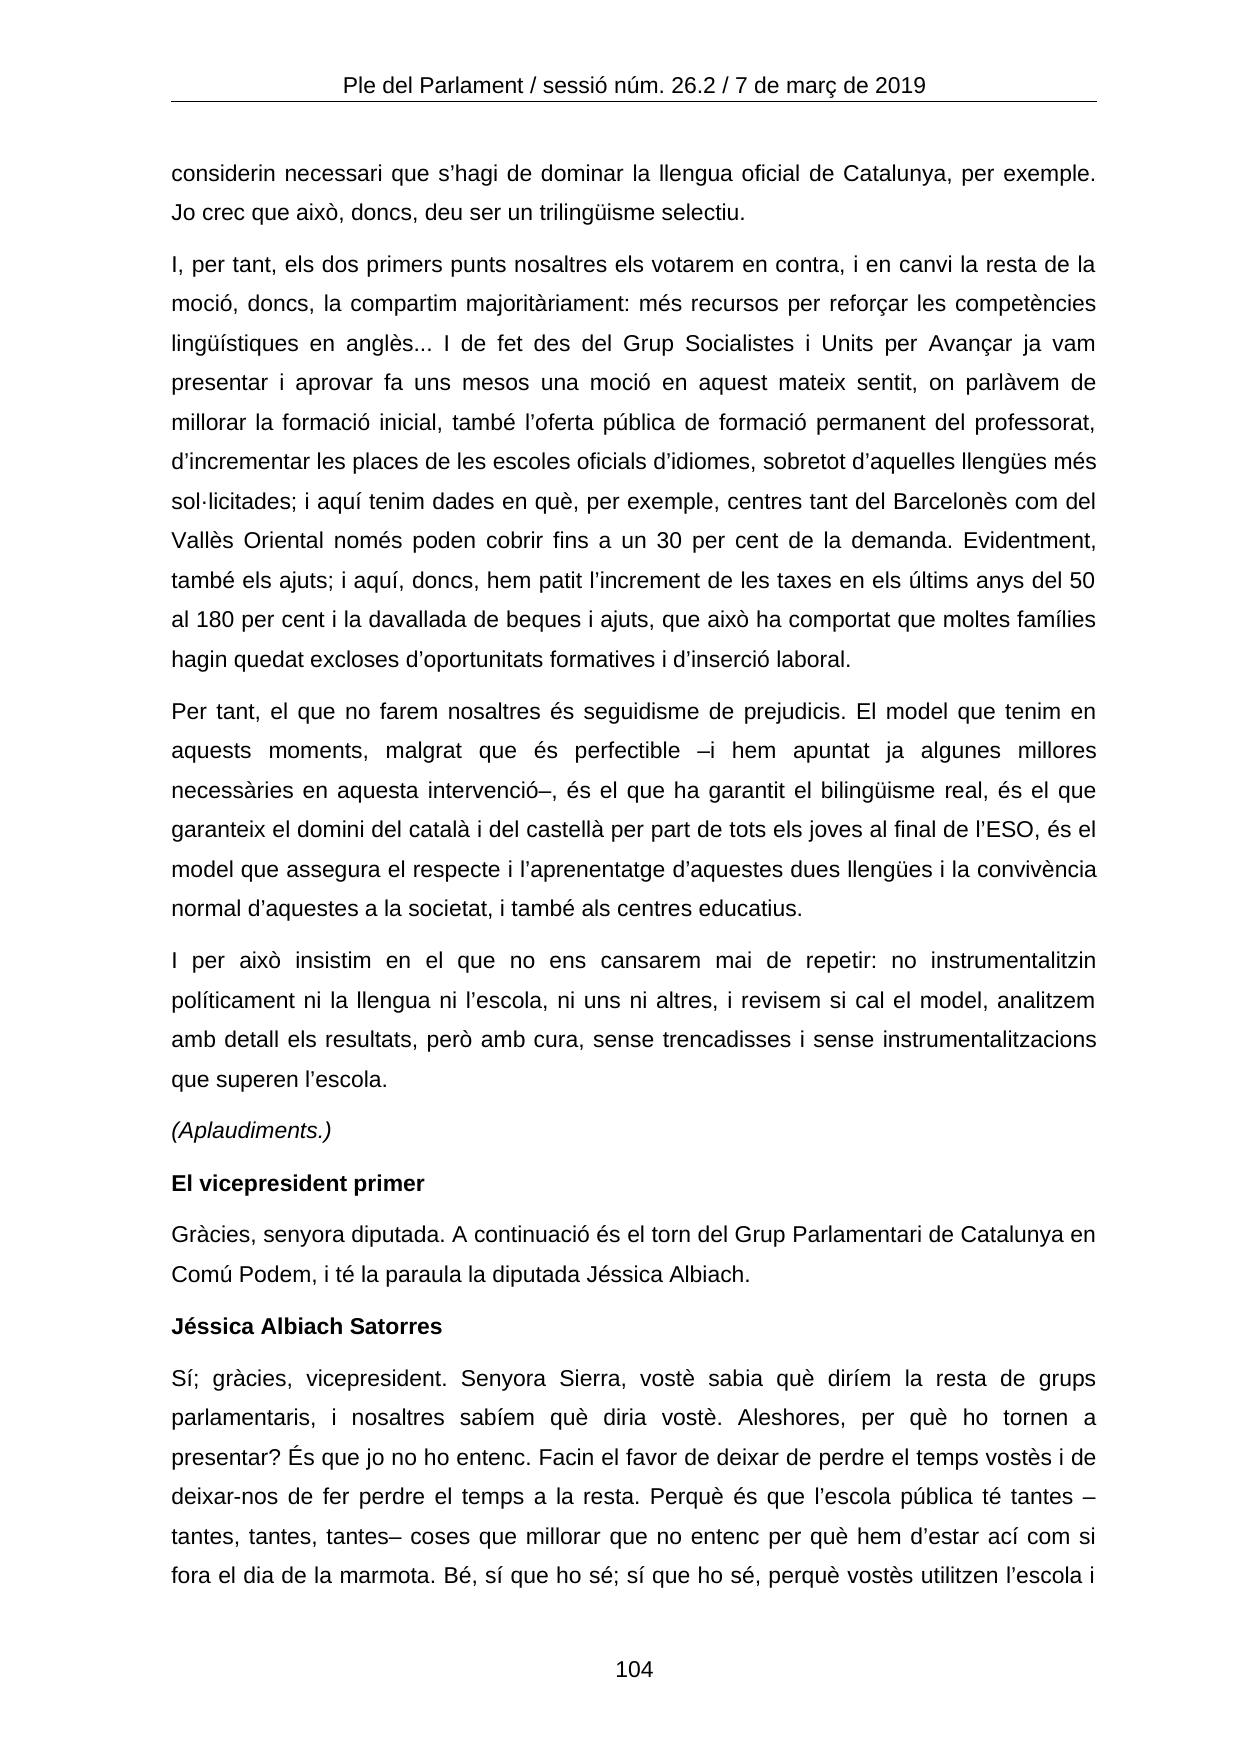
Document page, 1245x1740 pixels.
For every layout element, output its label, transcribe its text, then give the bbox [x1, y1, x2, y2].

text (Aplaudiments.) [171, 1117, 1097, 1144]
text I, per tant, els dos primers punts nosaltres els votarem en contra, i en canvi la resta de la moció, doncs, la compartim majoritàriament: més recursos per reforçar les competències lingüístiques en anglès... I de fet des del Grup Socialistes i Units per Avançar ja vam presentar i aprovar fa uns mesos una moció en aquest mateix sentit, on parlàvem de millorar la formació inicial, també l’oferta pública de formació permanent del professorat, d’incrementar les places de les escoles oficials d’idiomes, sobretot d’aquelles llengües més sol·licitades; i aquí tenim dades en què, per exemple, centres tant del Barcelonès com del Vallès Oriental només poden cobrir fins a un 30 per cent de la demanda. Evidentment, també els ajuts; i aquí, doncs, hem patit l’increment de les taxes en els últims anys del 50 al 180 per cent i la davallada de beques i ajuts, que això ha comportat que moltes famílies hagin quedat excloses d’oportunitats formatives i d’inserció laboral. [171, 251, 1097, 672]
text Gràcies, senyora diputada. A continuació és el torn del Grup Parlamentari de Catalunya en Comú Podem, i té la paraula la diputada Jéssica Albiach. [171, 1221, 1097, 1287]
text I per això insistim en el que no ens cansarem mai de repetir: no instrumentalitzin políticament ni la llengua ni l’escola, ni uns ni altres, i revisem si cal el model, analitzem amb detall els resultats, però amb cura, sense trencadisses i sense instrumentalitzacions que superen l’escola. [171, 947, 1097, 1092]
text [171, 1365, 1097, 1589]
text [171, 159, 1097, 225]
text Per tant, el que no farem nosaltres és seguidisme de prejudicis. El model que tenim en aquests moments, malgrat que és perfectible –i hem apuntat ja algunes millores necessàries en aquesta intervenció–, és el que ha garantit el bilingüisme real, és el que garanteix el domini del català i del castellà per part de tots els joves al final de l’ESO, és el model que assegura el respecte i l’aprenentatge d’aquestes dues llengües i la convivència normal d’aquestes a la societat, i també als centres educatius. [171, 698, 1097, 921]
text El vicepresident primer [171, 1169, 1097, 1196]
text Jéssica Albiach Satorres [171, 1313, 1097, 1339]
